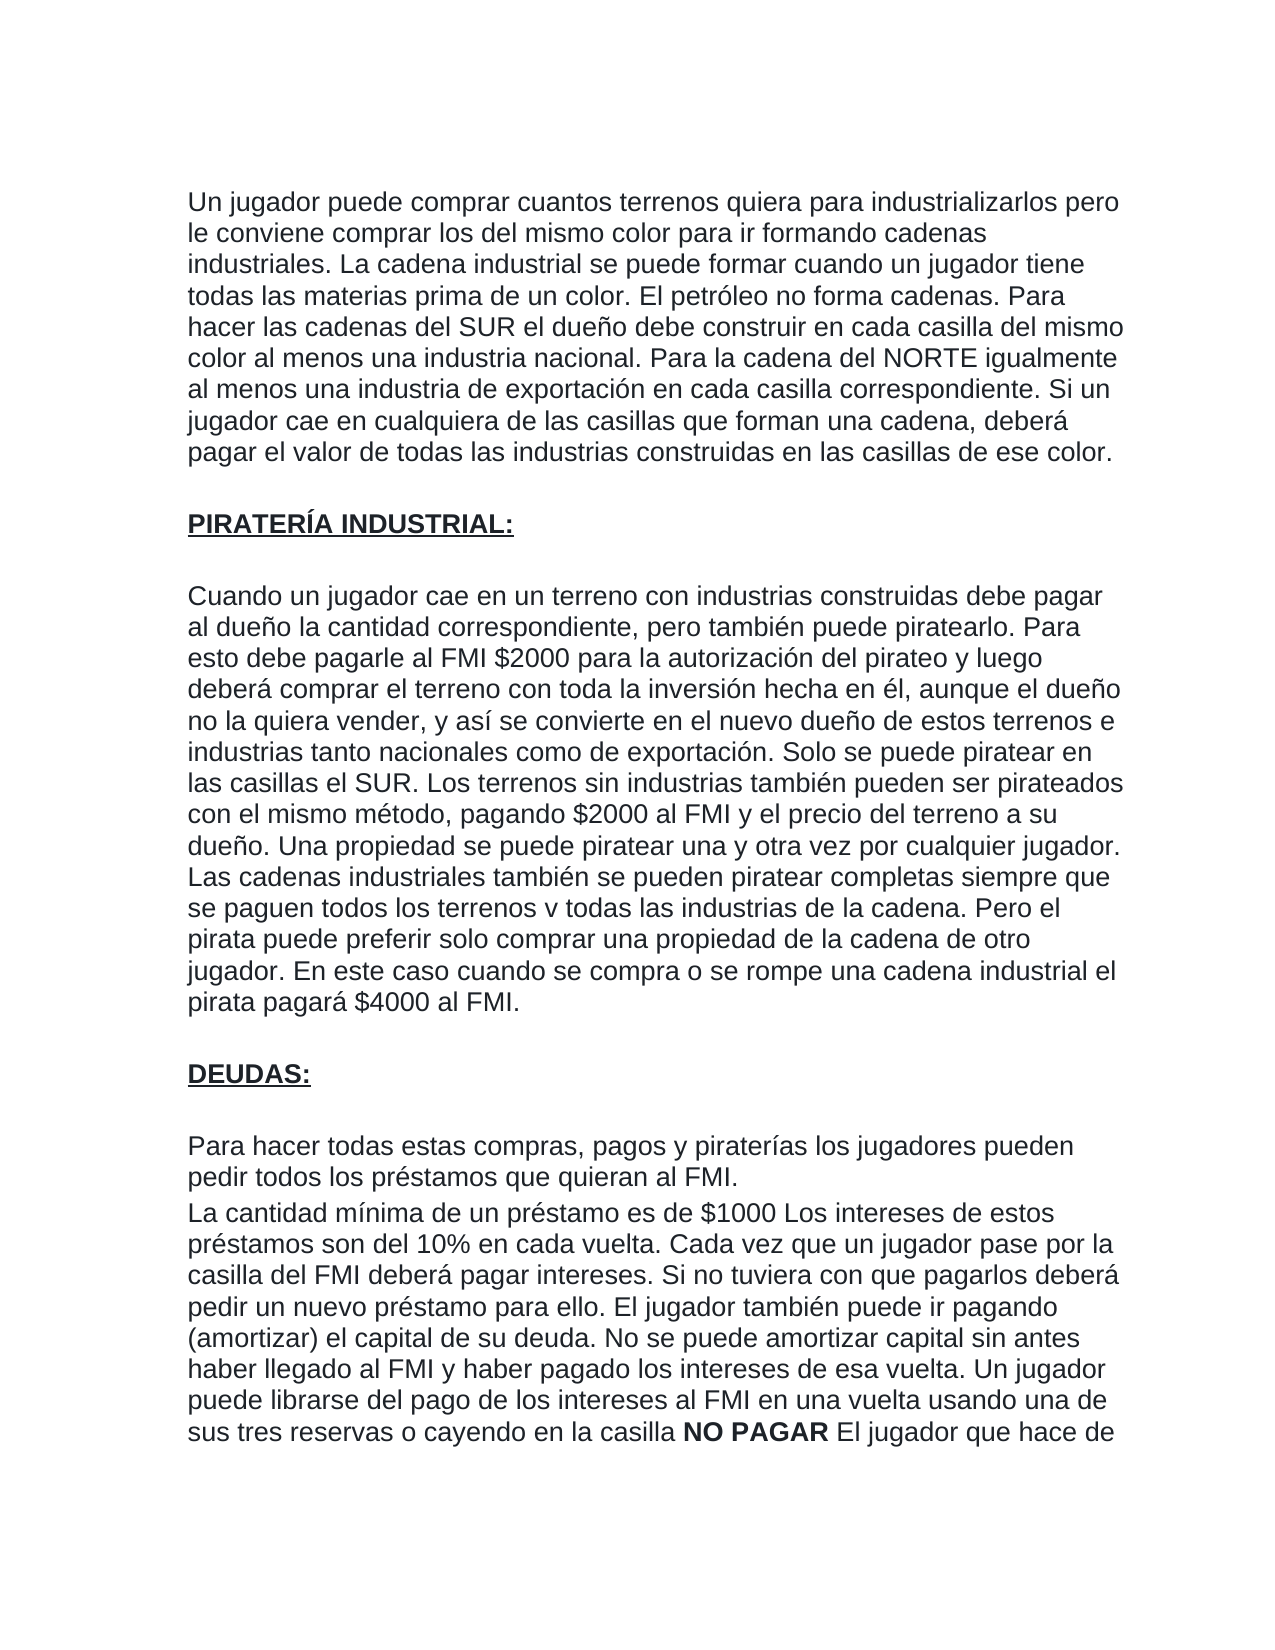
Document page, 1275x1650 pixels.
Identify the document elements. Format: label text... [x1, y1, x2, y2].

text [187, 1197, 1125, 1447]
text Cuando un jugador cae en un terreno con industrias construidas debe pagar al dueño la cantidad correspondiente, pero también puede piratearlo. Para esto debe pagarle al FMI $2000 para la autorización del pirateo y luego deberá comprar el terreno con toda la inversión hecha en él, aunque el dueño no la quiera vender, y así se convierte en el nuevo dueño de estos terrenos e industrias tanto nacionales como de exportación. Solo se puede piratear en las casillas el SUR. Los terrenos sin industrias también pueden ser pirateados con el mismo método, pagando $2000 al FMI y el precio del terreno a su dueño. Una propiedad se puede piratear una y otra vez por cualquier jugador. Las cadenas industriales también se pueden piratear completas siempre que se paguen todos los terrenos v todas las industrias de la cadena. Pero el pirata puede preferir solo comprar una propiedad de la cadena de otro jugador. En este caso cuando se compra o se rompe una cadena industrial el pirata pagará $4000 al FMI. [187, 580, 1125, 1017]
text Un jugador puede comprar cuantos terrenos quiera para industrializarlos pero le conviene comprar los del mismo color para ir formando cadenas industriales. La cadena industrial se puede formar cuando un jugador tiene todas las materias prima de un color. El petróleo no forma cadenas. Para hacer las cadenas del SUR el dueño debe construir en cada casilla del mismo color al menos una industria nacional. Para la cadena del NORTE igualmente al menos una industria de exportación en cada casilla correspondiente. Si un jugador cae en cualquiera de las casillas que forman una cadena, deberá pagar el valor de todas las industrias construidas en las casillas de ese color. [187, 186, 1125, 467]
text PIRATERÍA INDUSTRIAL: [187, 508, 1125, 539]
text DEUDAS: [187, 1058, 1125, 1089]
text Para hacer todas estas compras, pagos y piraterías los jugadores pueden pedir todos los préstamos que quieran al FMI. [187, 1130, 1125, 1192]
